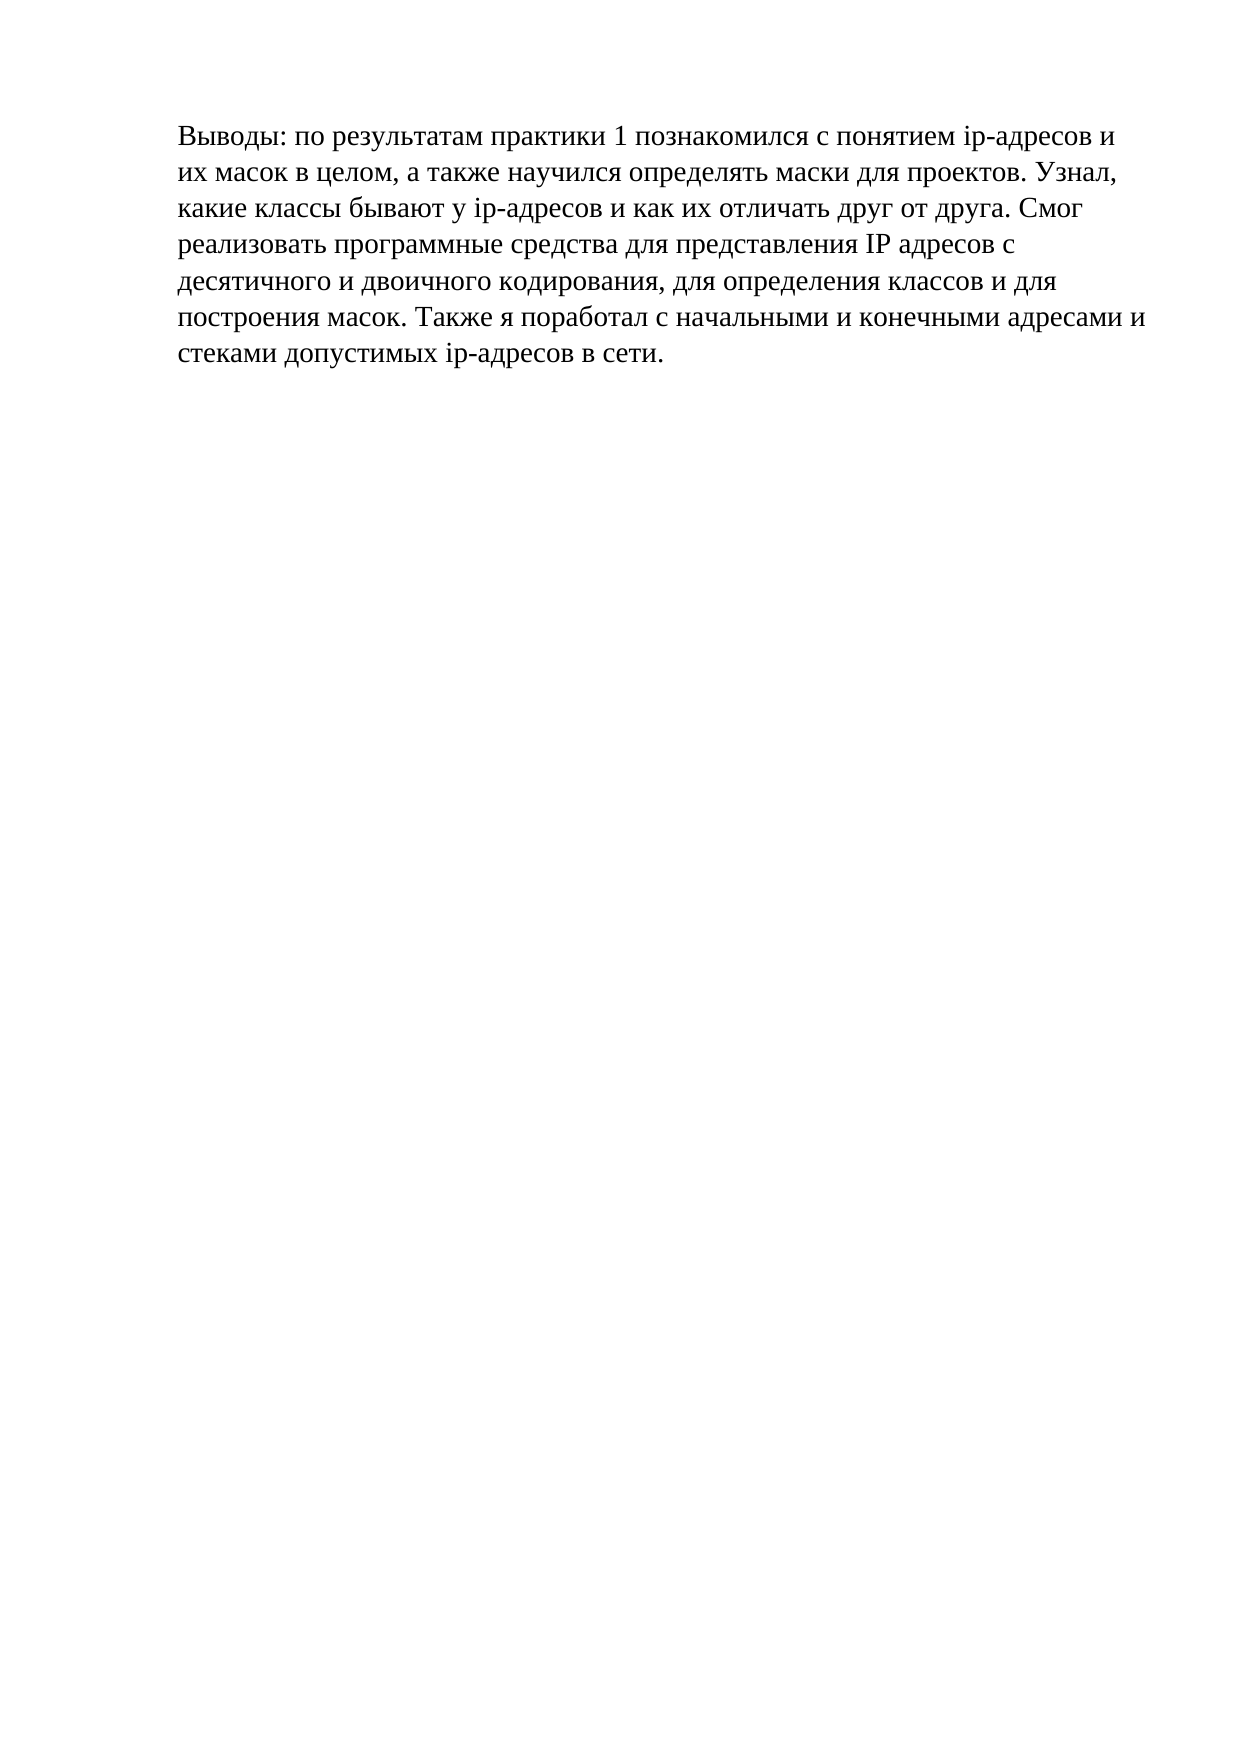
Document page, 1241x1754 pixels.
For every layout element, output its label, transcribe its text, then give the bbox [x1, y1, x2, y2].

text Выводы: по результатам практики 1 познакомился с понятием ip-адресов и их масок в целом, а также научился определять маски для проектов. Узнал, какие классы бывают у ip-адресов и как их отличать друг от друга. Смог реализовать программные средства для представления IP адресов с десятичного и двоичного кодирования, для определения классов и для построения масок. Также я поработал с начальными и конечными адресами и стеками допустимых ip-адресов в сети. [177, 118, 1152, 368]
